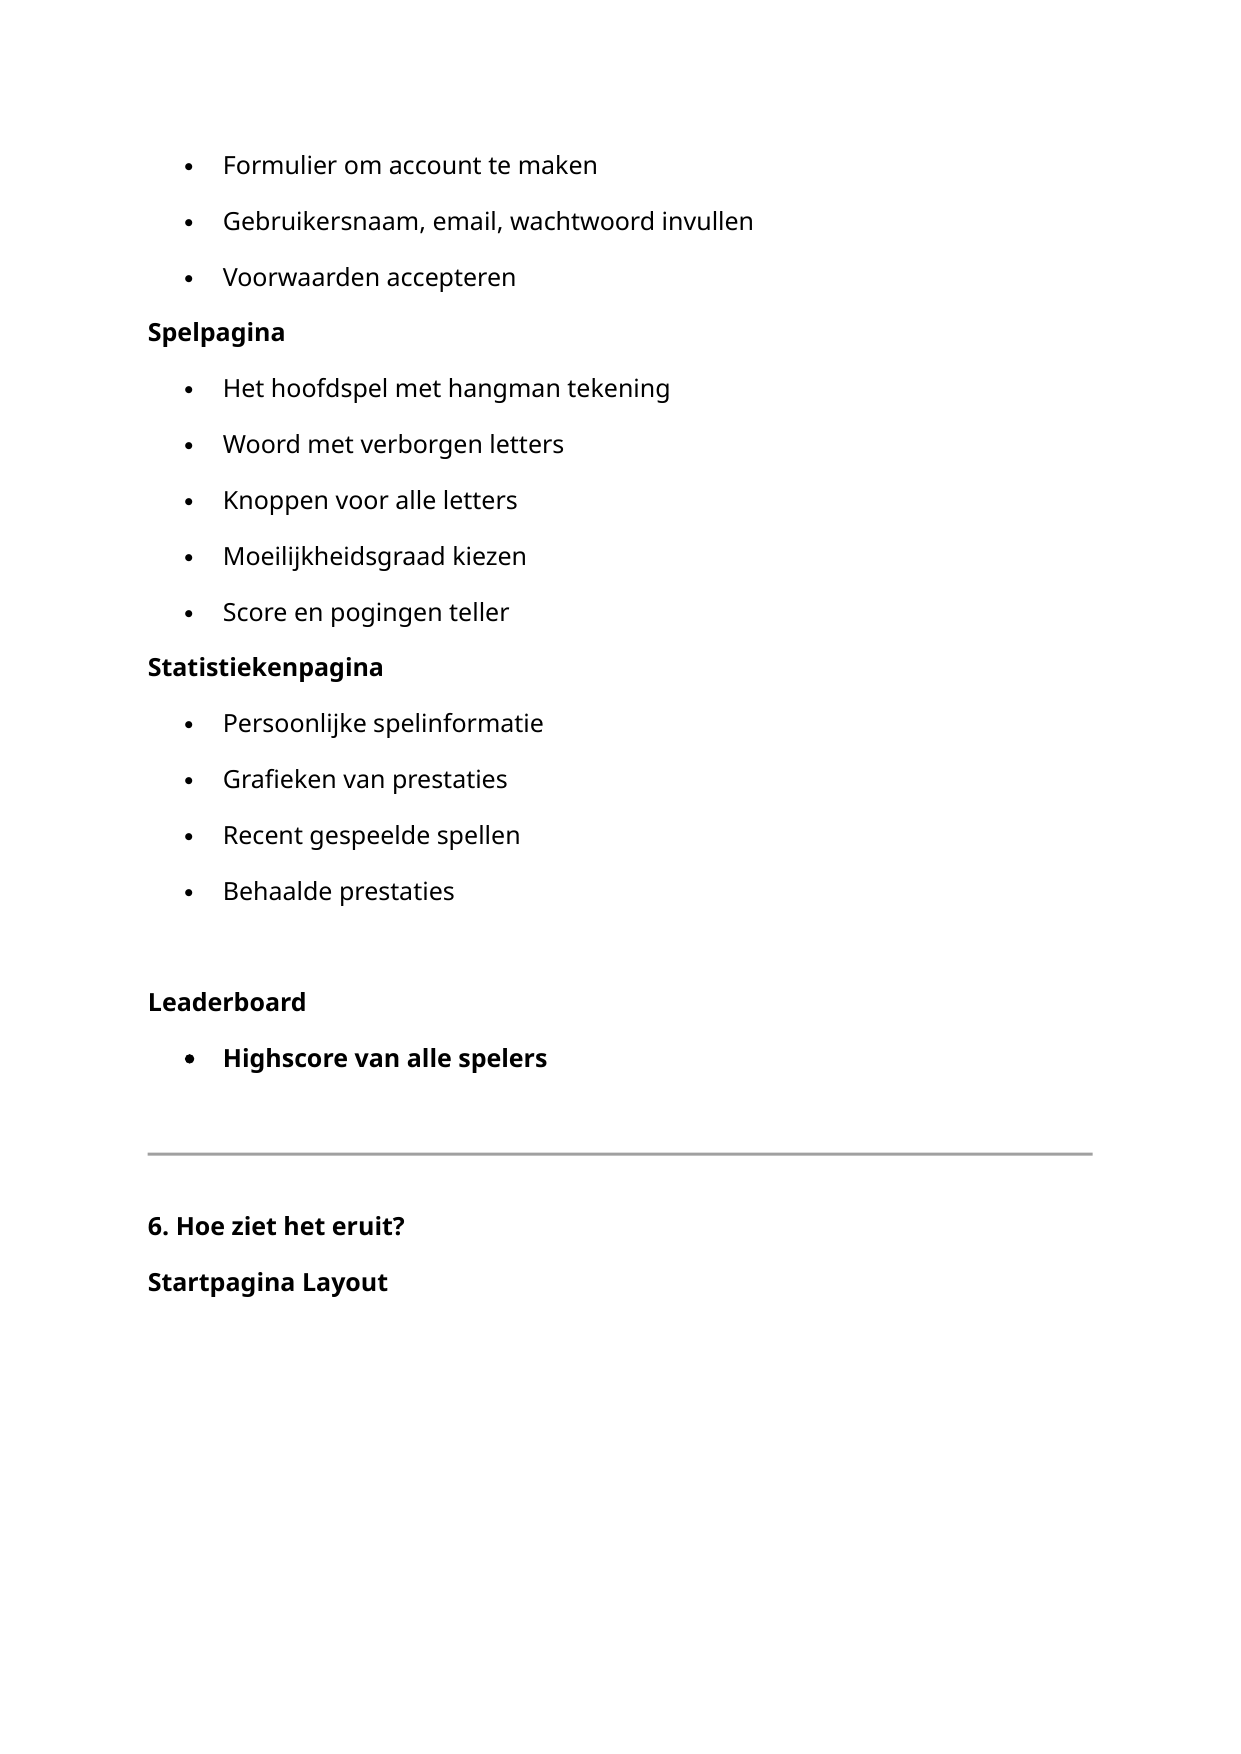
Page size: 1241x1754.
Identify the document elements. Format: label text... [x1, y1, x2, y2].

list Persoonlijke spelinformatie [185, 706, 1093, 740]
list Grafieken van prestaties [185, 762, 1093, 796]
list Voorwaarden accepteren [185, 259, 1093, 293]
list Knoppen voor alle letters [185, 483, 1093, 517]
list Gebruikersnaam, email, wachtwoord invullen [185, 203, 1093, 237]
list Behaalde prestaties [185, 873, 1093, 907]
list Highscore van alle spelers [185, 1041, 1093, 1075]
list Recent gespeelde spellen [185, 818, 1093, 852]
list Het hoofdspel met hangman tekening [185, 371, 1093, 405]
list Woord met verborgen letters [185, 427, 1093, 461]
text 6. Hoe ziet het eruit? [148, 1208, 1093, 1242]
list Formulier om account te maken [185, 148, 1093, 182]
text Spelpagina [148, 315, 1093, 349]
text Leaderboard [148, 985, 1093, 1019]
text Statistiekenpagina [148, 650, 1093, 684]
list Score en pogingen teller [185, 594, 1093, 628]
list Moeilijkheidsgraad kiezen [185, 538, 1093, 572]
text Startpagina Layout [148, 1264, 1093, 1298]
